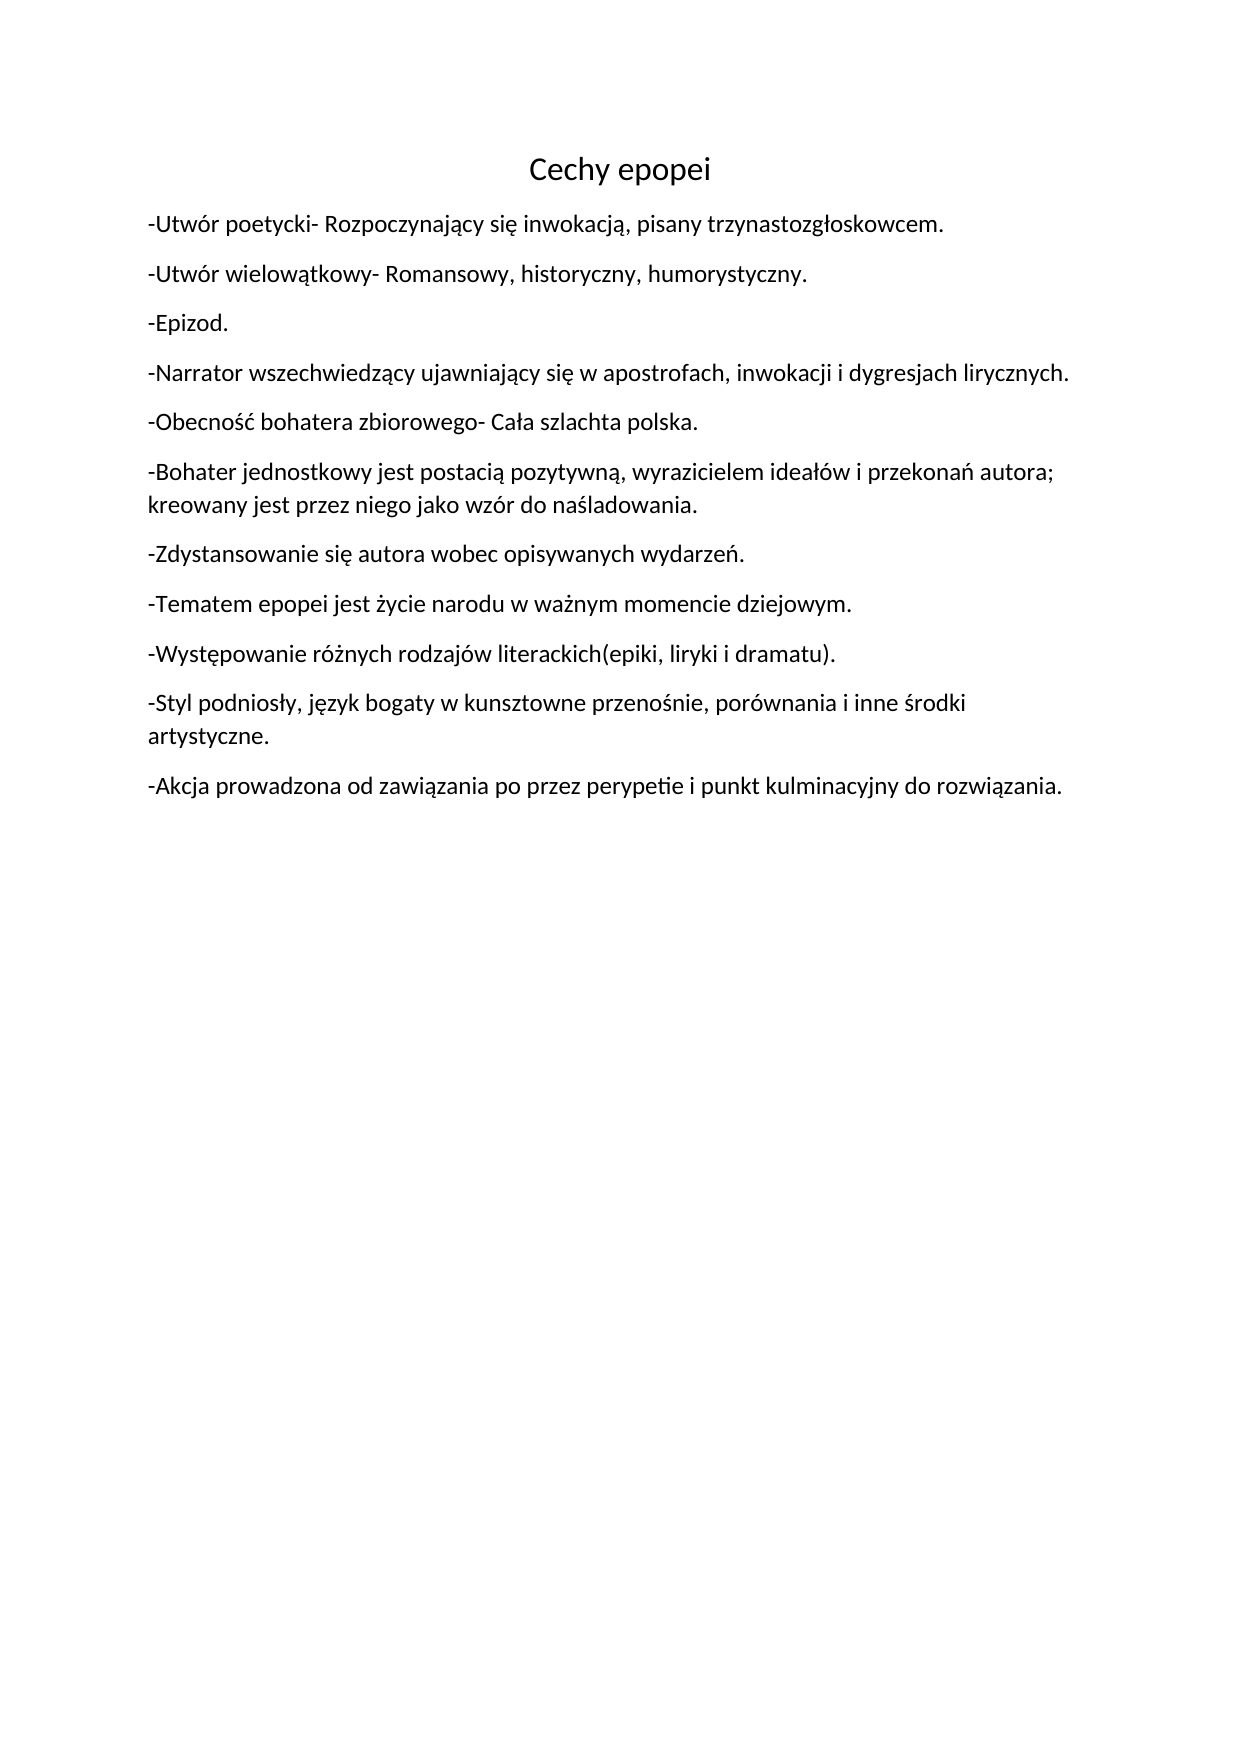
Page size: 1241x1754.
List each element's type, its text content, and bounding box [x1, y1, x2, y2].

text Cechy epopei [148, 148, 1093, 188]
text -Akcja prowadzona od zawiązania po przez perypetie i punkt kulminacyjny do rozwiązania. [148, 770, 1093, 800]
text -Utwór wielowątkowy- Romansowy, historyczny, humorystyczny. [148, 258, 1093, 288]
text -Obecność bohatera zbiorowego- Cała szlachta polska. [148, 407, 1093, 437]
text -Występowanie różnych rodzajów literackich(epiki, liryki i dramatu). [148, 638, 1093, 668]
text -Zdystansowanie się autora wobec opisywanych wydarzeń. [148, 539, 1093, 569]
text -Styl podniosły, język bogaty w kunsztowne przenośnie, porównania i inne środki artystyczne. [148, 687, 1093, 751]
text -Narrator wszechwiedzący ujawniający się w apostrofach, inwokacji i dygresjach lirycznych. [148, 357, 1093, 387]
text -Epizod. [148, 307, 1093, 338]
text -Bohater jednostkowy jest postacią pozytywną, wyrazicielem ideałów i przekonań autora; kreowany jest przez niego jako wzór do naśladowania. [148, 456, 1093, 519]
text -Tematem epopei jest życie narodu w ważnym momencie dziejowym. [148, 588, 1093, 619]
text -Utwór poetycki- Rozpoczynający się inwokacją, pisany trzynastozgłoskowcem. [148, 208, 1093, 239]
